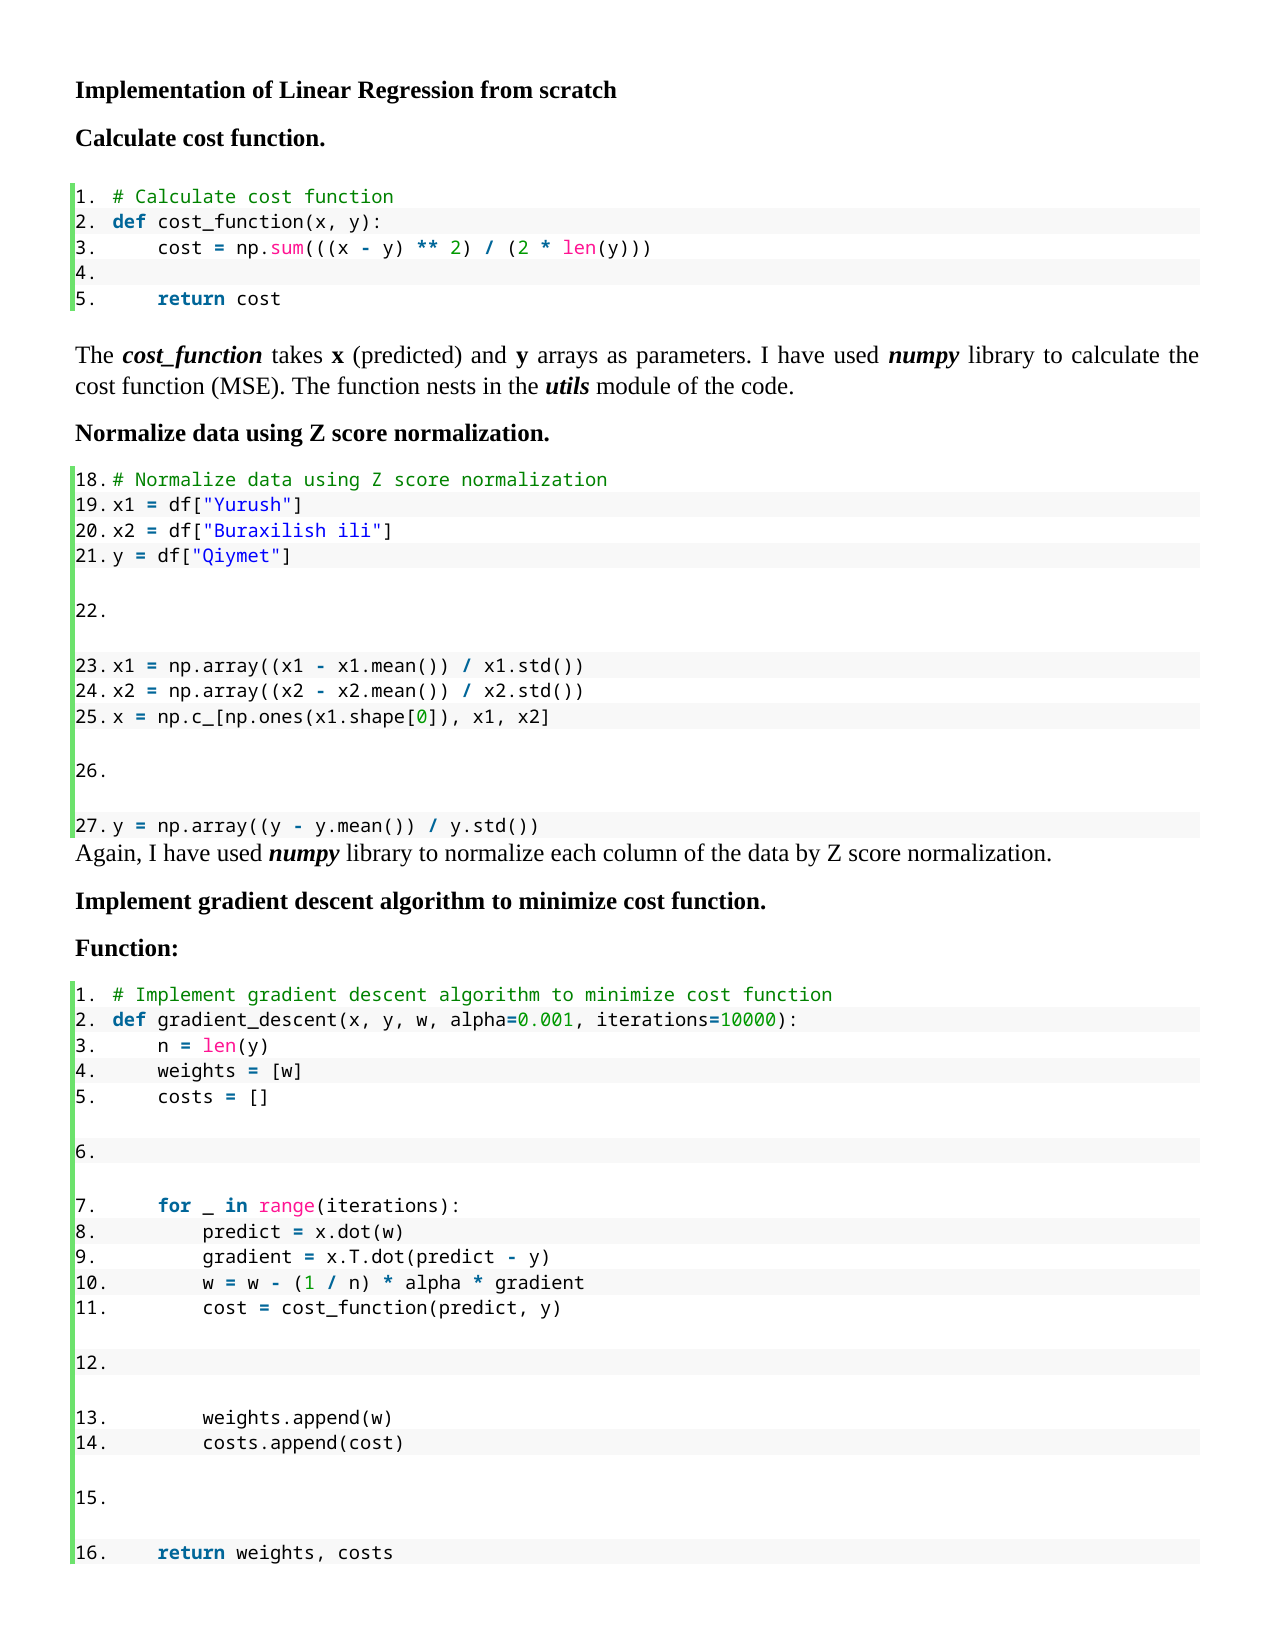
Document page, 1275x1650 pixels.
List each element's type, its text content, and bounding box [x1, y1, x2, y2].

text Again, I have used numpy library to normalize each column of the data by Z score normalization. [75, 838, 1200, 867]
text Implementation of Linear Regression from scratch [75, 75, 1200, 104]
list y = np.array((y - y.mean()) / y.std()) [75, 812, 1200, 838]
list # Implement gradient descent algorithm to minimize cost function [75, 981, 1200, 1007]
list x1 = df["Yurush"] [75, 492, 1200, 517]
list cost = np.sum(((x - y) ** 2) / (2 * len(y))) [75, 234, 1200, 259]
list gradient = x.T.dot(predict - y) [75, 1244, 1200, 1269]
list def cost_function(x, y): [75, 208, 1200, 234]
text Normalize data using Z score normalization. [75, 418, 1200, 447]
list return weights, costs [75, 1539, 1200, 1564]
list weights.append(w) [75, 1404, 1200, 1429]
list cost = cost_function(predict, y) [75, 1295, 1200, 1320]
text Calculate cost function. [75, 123, 1200, 151]
list # Calculate cost function [75, 183, 1200, 208]
list costs.append(cost) [75, 1429, 1200, 1455]
list n = len(y) [75, 1032, 1200, 1058]
list # Normalize data using Z score normalization [75, 466, 1200, 492]
list for _ in range(iterations): [75, 1193, 1200, 1218]
list w = w - (1 / n) * alpha * gradient [75, 1269, 1200, 1295]
list x2 = df["Buraxilish ili"] [75, 517, 1200, 543]
list def gradient_descent(x, y, w, alpha=0.001, iterations=10000): [75, 1007, 1200, 1032]
list x2 = np.array((x2 - x2.mean()) / x2.std()) [75, 678, 1200, 703]
list x = np.c_[np.ones(x1.shape[0]), x1, x2] [75, 703, 1200, 729]
text Implement gradient descent algorithm to minimize cost function. [75, 886, 1200, 914]
list weights = [w] [75, 1058, 1200, 1083]
list y = df["Qiymet"] [75, 543, 1200, 568]
list costs = [] [75, 1083, 1200, 1109]
list x1 = np.array((x1 - x1.mean()) / x1.std()) [75, 652, 1200, 678]
list predict = x.dot(w) [75, 1218, 1200, 1244]
text Function: [75, 933, 1200, 962]
list return cost [75, 285, 1200, 311]
text The cost_function takes x (predicted) and y arrays as parameters. I have used numpy library to calculate the cost function (MSE). The function nests in the utils module of the code. [75, 340, 1200, 399]
